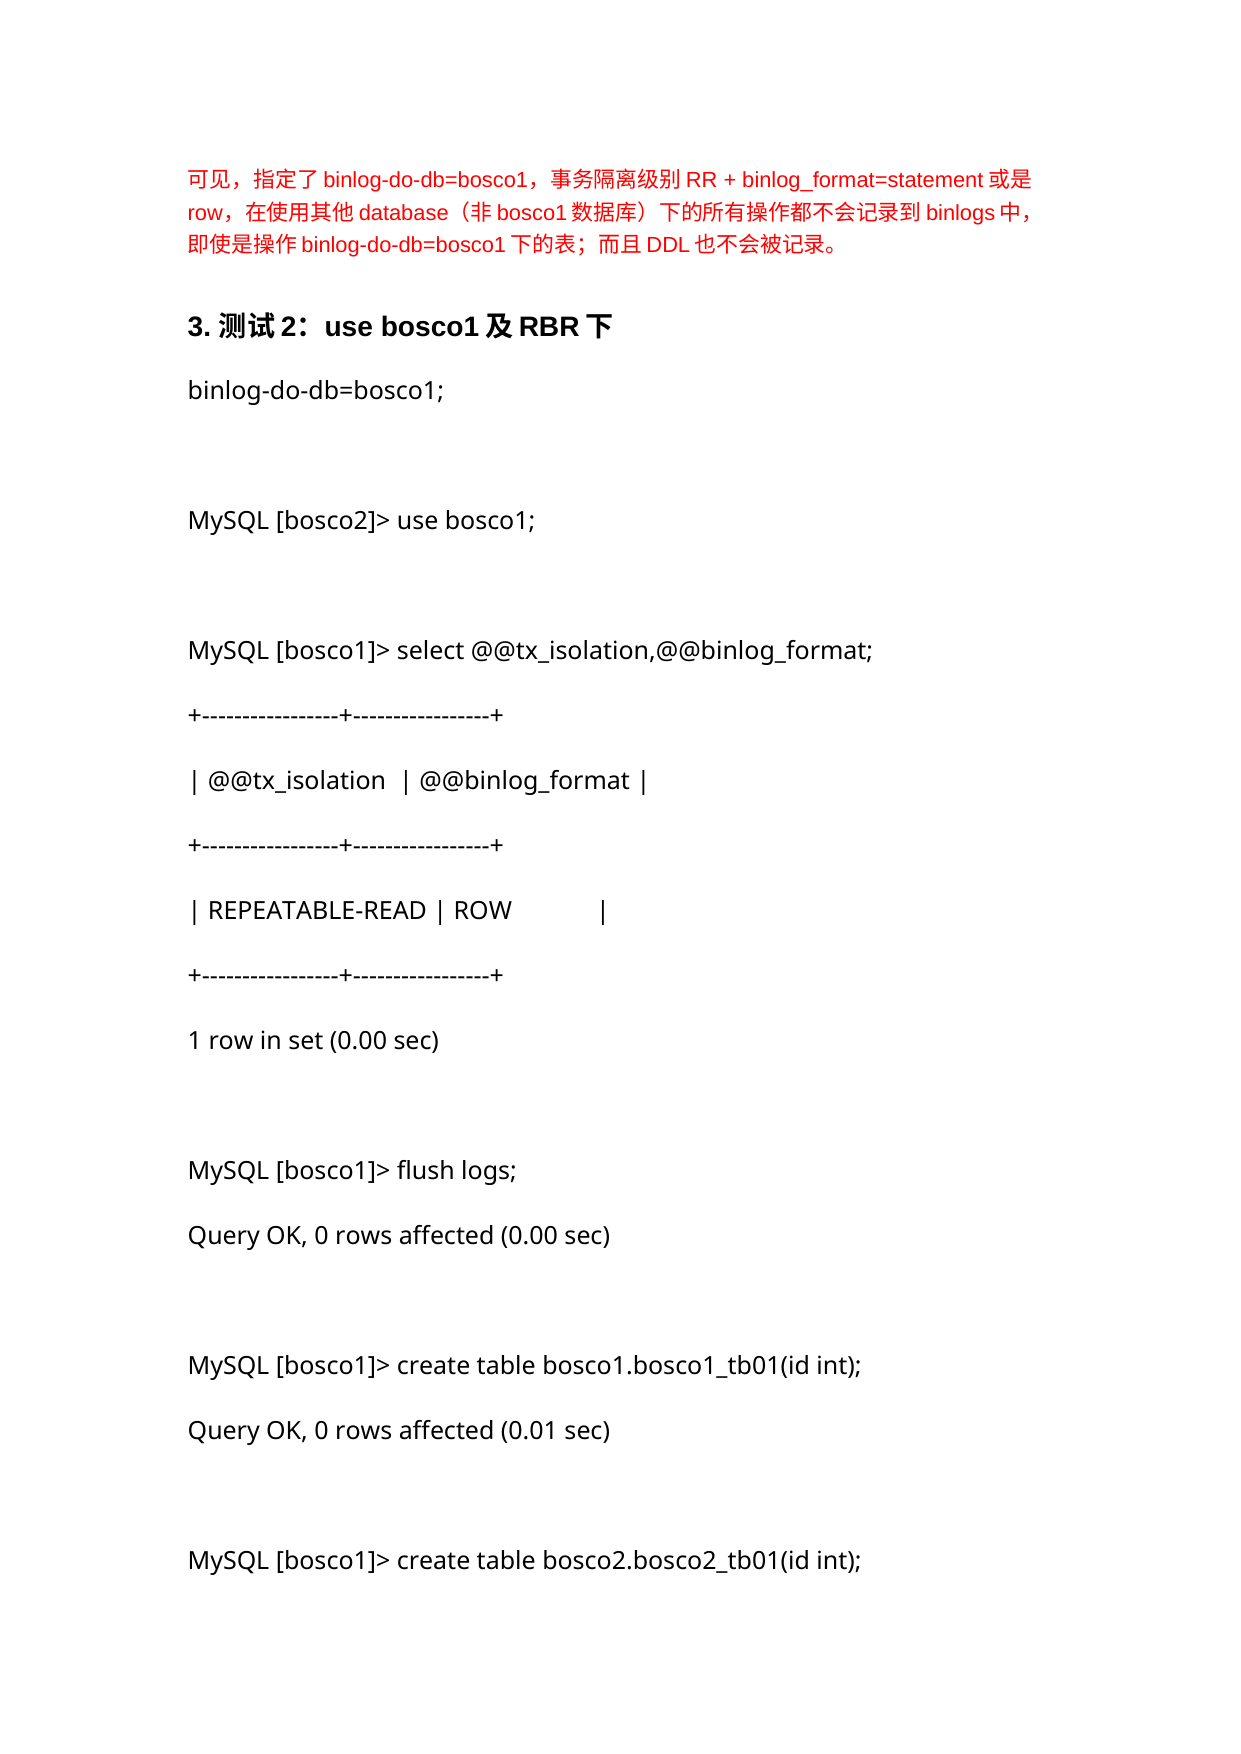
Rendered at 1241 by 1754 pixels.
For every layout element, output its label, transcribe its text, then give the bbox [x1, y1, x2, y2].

text MySQL [bosco1]> create table bosco2.bosco2_tb01(id int); [187, 1527, 1053, 1592]
text MySQL [bosco1]> create table bosco1.bosco1_tb01(id int); [187, 1332, 1053, 1397]
text +-----------------+-----------------+ [187, 812, 1053, 877]
text | @@tx_isolation | @@binlog_format | [187, 747, 1053, 812]
text Query OK, 0 rows affected (0.00 sec) [187, 1202, 1053, 1267]
text MySQL [bosco1]> select @@tx_isolation,@@binlog_format; [187, 617, 1053, 682]
text 1 row in set (0.00 sec) [187, 1007, 1053, 1072]
text MySQL [bosco1]> flush logs; [187, 1137, 1053, 1202]
text | REPEATABLE-READ | ROW | [187, 877, 1053, 942]
text +-----------------+-----------------+ [187, 942, 1053, 1007]
text 3. 测试2：use bosco1及RBR下 [187, 292, 1053, 357]
text MySQL [bosco2]> use bosco1; [187, 487, 1053, 552]
text +-----------------+-----------------+ [187, 682, 1053, 747]
text 可见，指定了binlog-do-db=bosco1，事务隔离级别RR + binlog_format=statement或是row，在使用其他database（非bosco1数据库）下的所有操作都不会记录到binlogs中，即使是操作binlog-do-db=bosco1下的表；而且DDL也不会被记录。 [187, 162, 1053, 259]
text binlog-do-db=bosco1; [187, 357, 1053, 422]
text Query OK, 0 rows affected (0.01 sec) [187, 1397, 1053, 1462]
